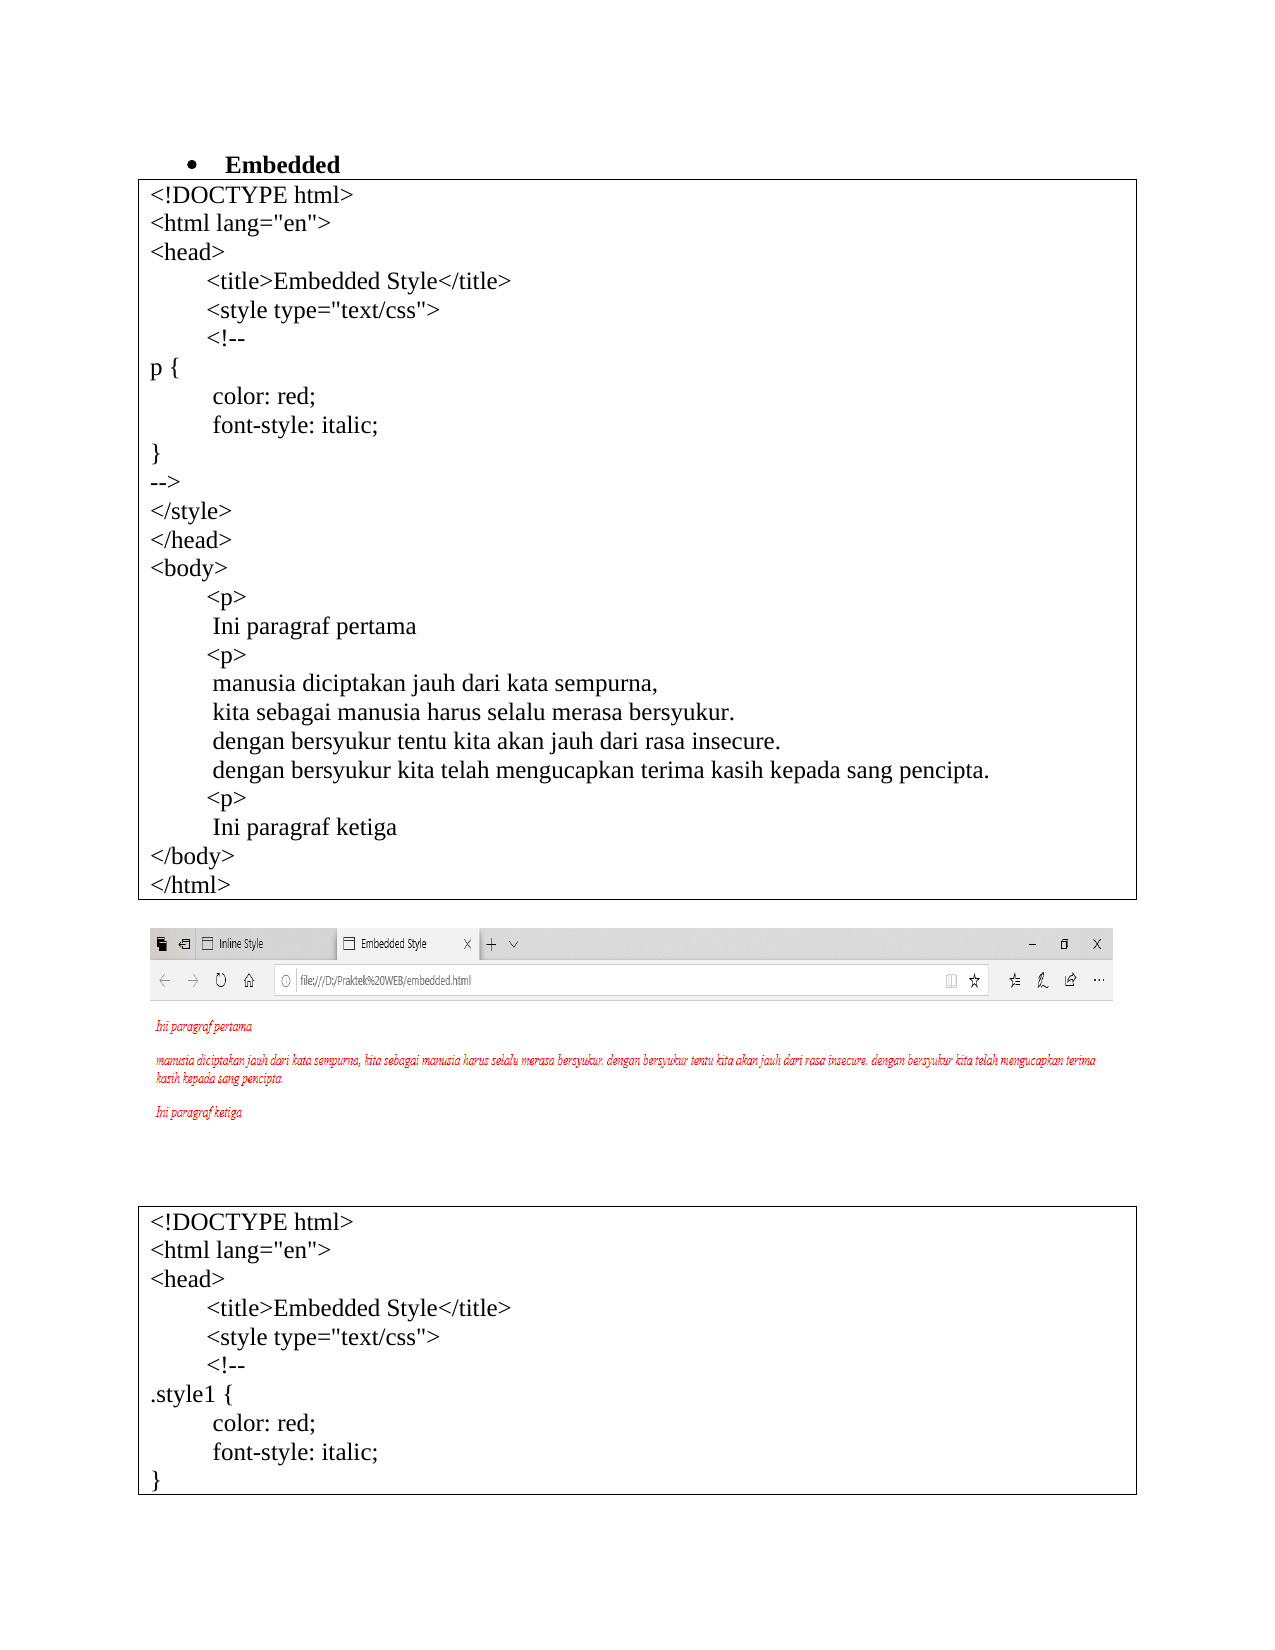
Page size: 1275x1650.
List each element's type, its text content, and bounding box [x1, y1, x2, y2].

picture [150, 928, 1113, 1177]
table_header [139, 1207, 1136, 1494]
list Embedded [187, 150, 1125, 179]
table_header <!DOCTYPE html> <html lang="en"> <head> <title>Embedded Style</title> <style type="text/css"> <!-- p { color: red; font-style: italic; } --> </style> </head> <body> <p> Ini paragraf pertama <p> manusia diciptakan jauh dari kata sempurna, kita sebagai manusia harus selalu merasa bersyukur. dengan bersyukur tentu kita akan jauh dari rasa insecure. dengan bersyukur kita telah mengucapkan terima kasih kepada sang pencipta. <p> Ini paragraf ketiga </body> </html> [139, 180, 1136, 898]
